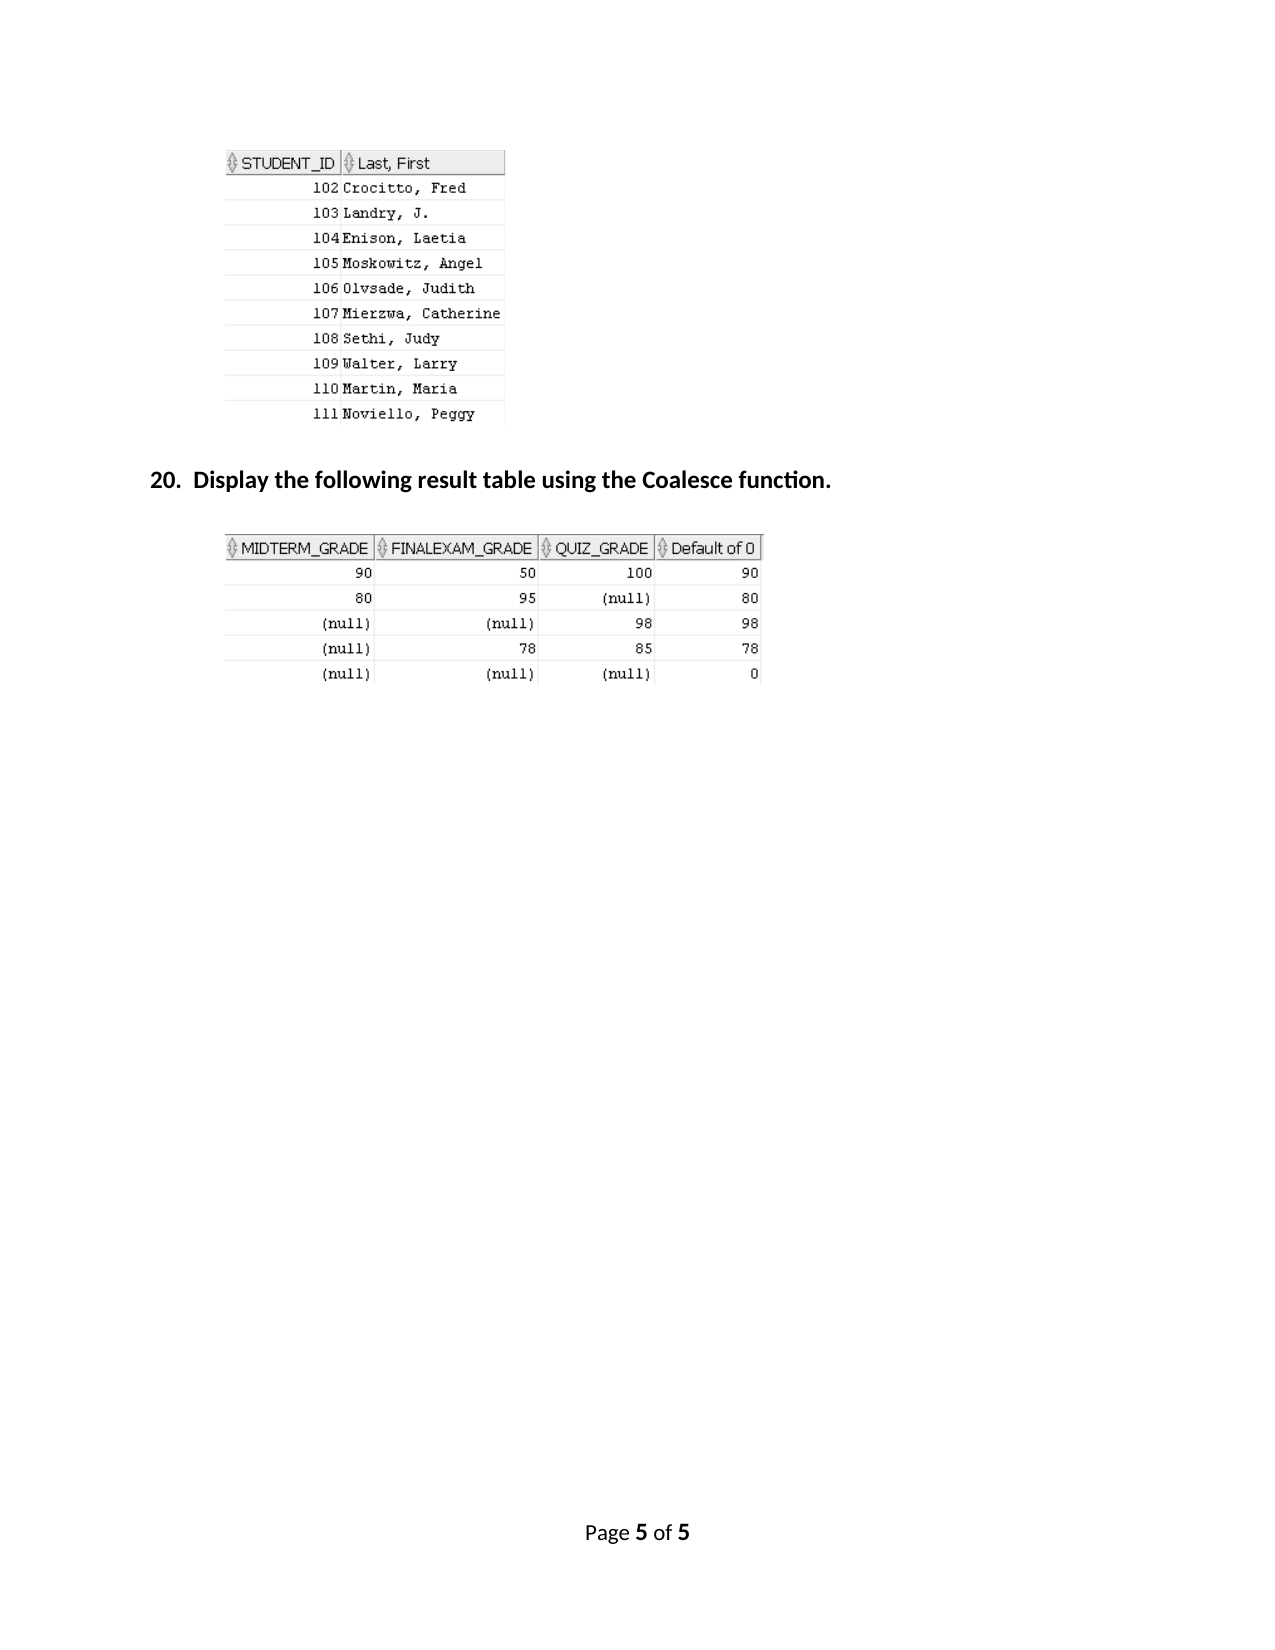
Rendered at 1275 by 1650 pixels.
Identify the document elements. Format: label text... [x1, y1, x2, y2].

picture [225, 150, 506, 425]
text 20. Display the following result table using the Coalesce function. [150, 464, 1125, 495]
picture [225, 534, 764, 685]
